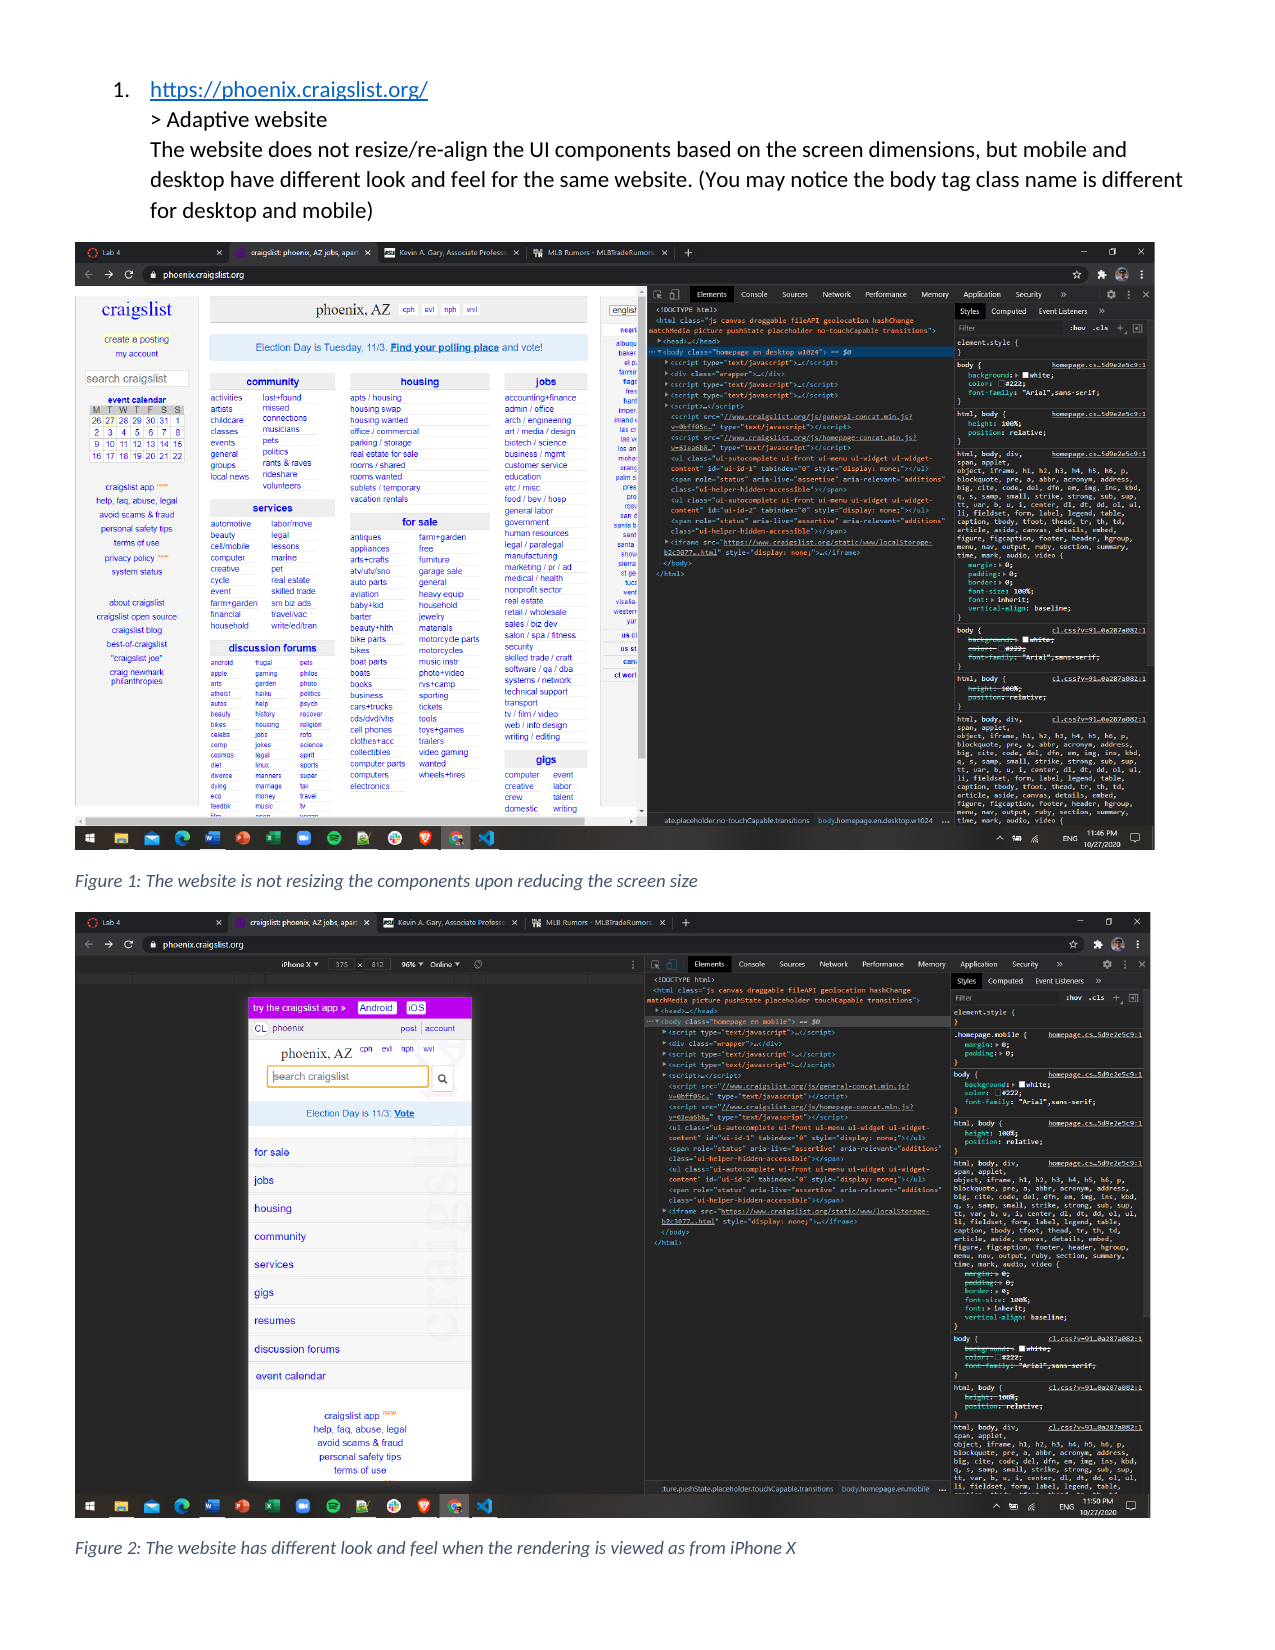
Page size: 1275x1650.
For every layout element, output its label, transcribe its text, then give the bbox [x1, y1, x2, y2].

picture [75, 242, 1155, 850]
list The website does not resize/re-align the UI components based on the screen dimensions, but mobile and desktop have different look and feel for the same website. (You may notice the body tag class name is different for desktop and mobile) [150, 135, 1200, 224]
picture [75, 912, 1151, 1518]
list https://phoenix.craigslist.org/ > Adaptive website [112, 75, 1200, 133]
